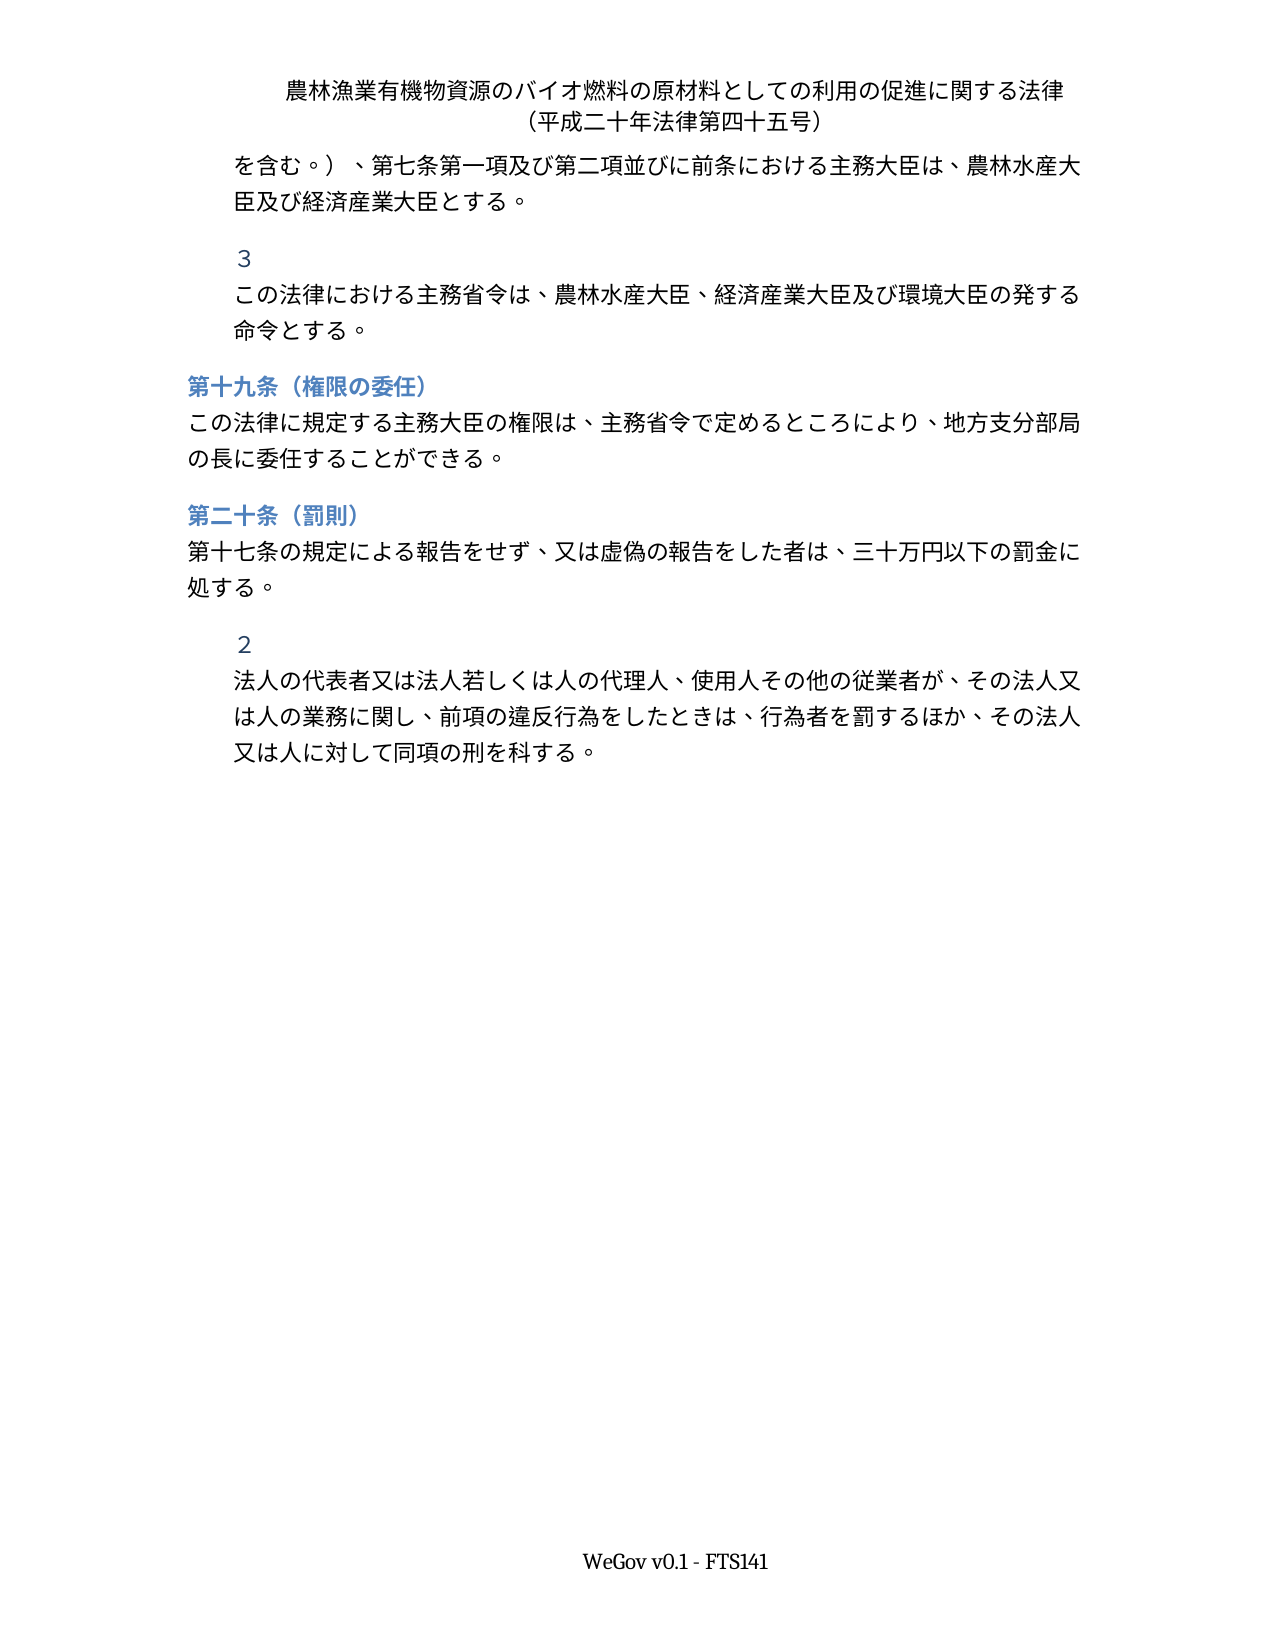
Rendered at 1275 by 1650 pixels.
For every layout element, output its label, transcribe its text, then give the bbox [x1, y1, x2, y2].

subtitle 第十九条（権限の委任） [187, 371, 1087, 403]
text 第四条第一項及び第三項（第五条第三項において準用する場合を含む。）、第五条第一項及び第二項、第六条第一項及び第三項（第七条第三項において準用する場合を含む。）、第七条第一項及び第二項並びに前条における主務大臣は、農林水産大臣及び経済産業大臣とする。 [233, 150, 1087, 217]
text この法律に規定する主務大臣の権限は、主務省令で定めるところにより、地方支分部局の長に委任することができる。 [187, 407, 1087, 474]
text 法人の代表者又は法人若しくは人の代理人、使用人その他の従業者が、その法人又は人の業務に関し、前項の違反行為をしたときは、行為者を罰するほか、その法人又は人に対して同項の刑を科する。 [233, 664, 1087, 768]
text 第十七条の規定による報告をせず、又は虚偽の報告をした者は、三十万円以下の罰金に処する。 [187, 536, 1087, 603]
subtitle ２ [233, 629, 1087, 660]
subtitle 第二十条（罰則） [187, 500, 1087, 531]
text この法律における主務省令は、農林水産大臣、経済産業大臣及び環境大臣の発する命令とする。 [233, 279, 1087, 346]
subtitle ３ [233, 243, 1087, 274]
